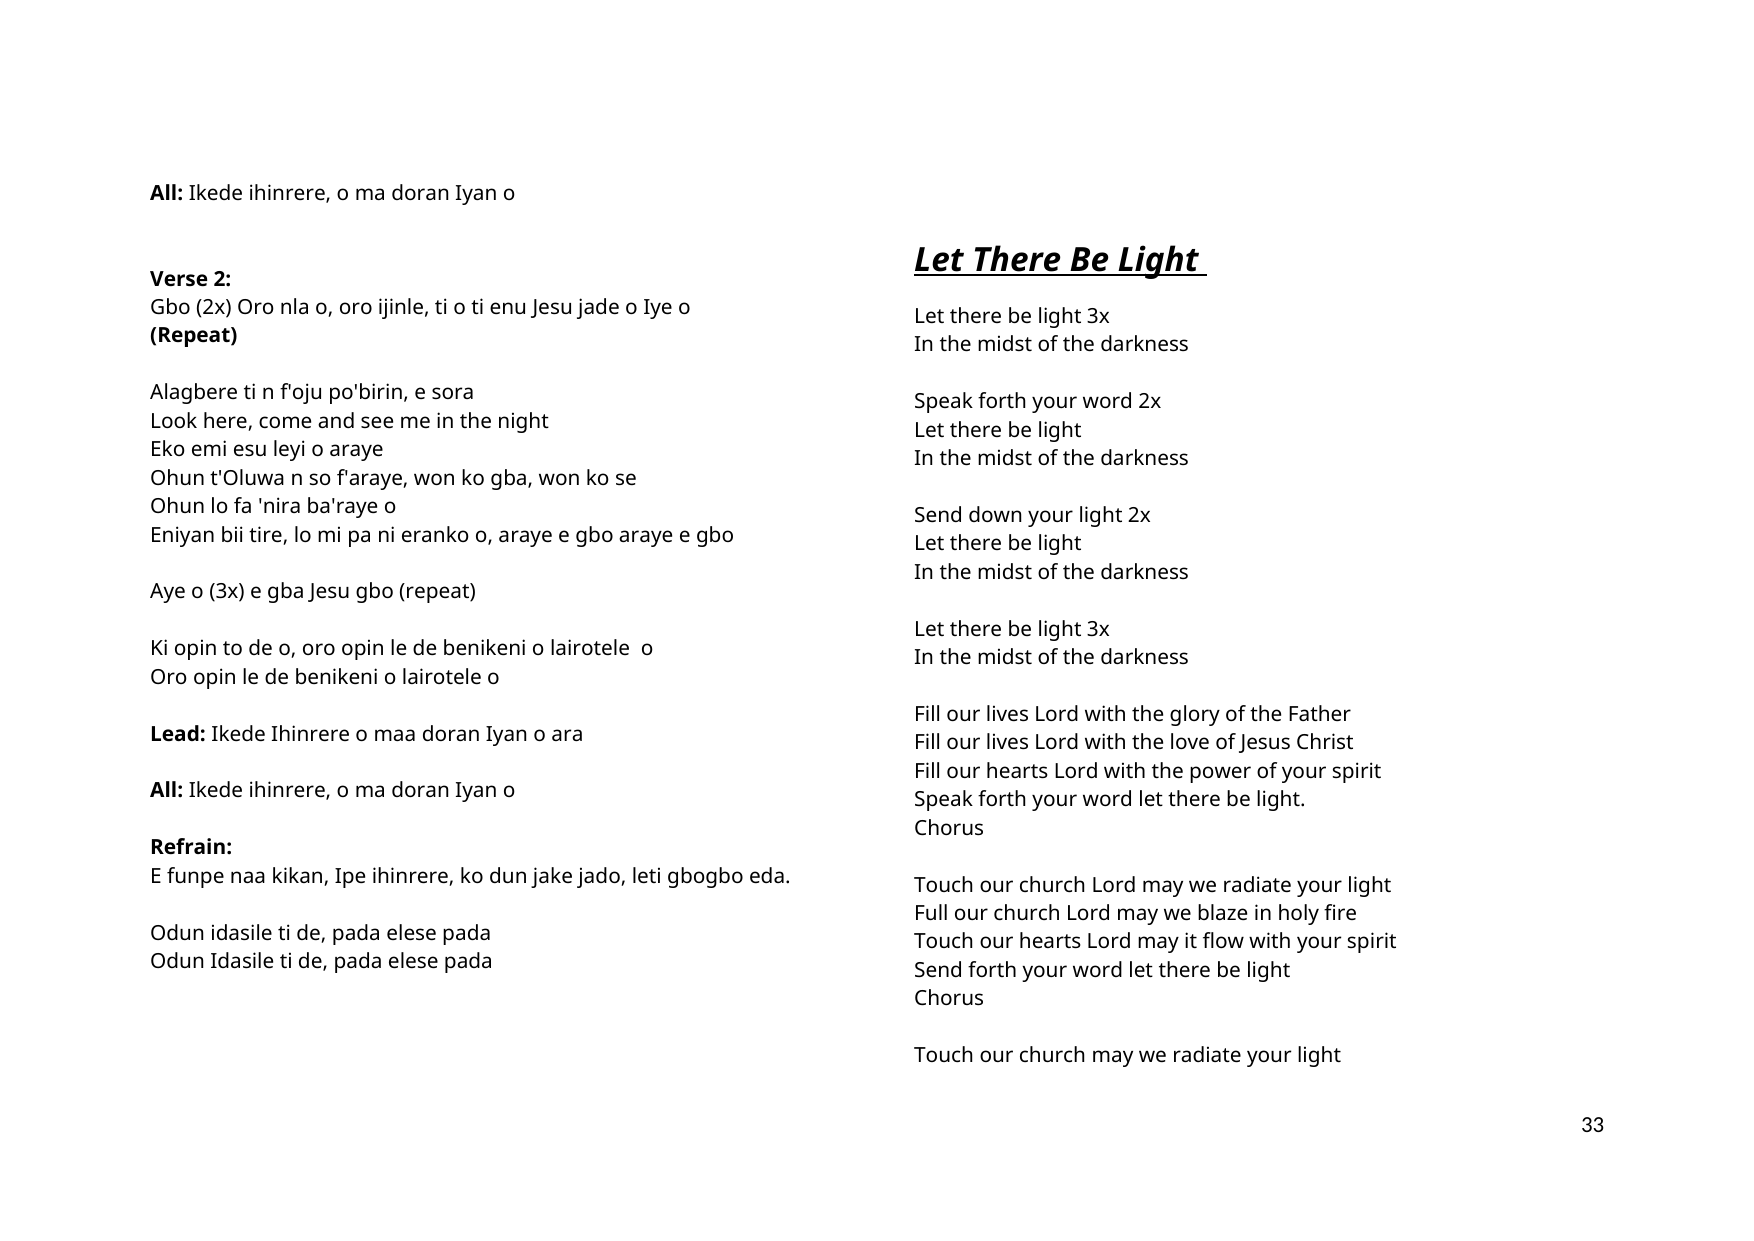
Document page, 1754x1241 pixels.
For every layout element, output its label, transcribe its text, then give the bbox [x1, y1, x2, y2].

text Eniyan bii tire, lo mi pa ni eranko o, araye e gbo araye e gbo [150, 520, 840, 548]
text Verse 2: [150, 264, 840, 292]
text Oro opin le de benikeni o lairotele o [150, 662, 840, 690]
text Lead: Ikede Ihinrere o maa doran Iyan o ara [150, 719, 840, 747]
text All: Ikede ihinrere, o ma doran Iyan o [150, 776, 840, 804]
text Odun Idasile ti de, pada elese pada [150, 946, 840, 975]
text Aye o (3x) e gba Jesu gbo (repeat) [150, 577, 840, 605]
text All: Ikede ihinrere, o ma doran Iyan o [150, 178, 840, 207]
text Eko emi esu leyi o araye [150, 434, 840, 463]
text Ohun t'Oluwa n so f'araye, won ko gba, won ko se [150, 463, 840, 491]
text Refrain: [150, 832, 840, 861]
text Ki opin to de o, oro opin le de benikeni o lairotele o [150, 633, 840, 662]
text Alagbere ti n f'oju po'birin, e sora [150, 377, 840, 406]
text Odun idasile ti de, pada elese pada [150, 918, 840, 946]
text (Repeat) [150, 321, 840, 349]
text Let There Be Light [914, 235, 1604, 281]
text Look here, come and see me in the night [150, 406, 840, 434]
text E funpe naa kikan, Ipe ihinrere, ko dun jake jado, leti gbogbo eda. [150, 861, 840, 889]
text Gbo (2x) Oro nla o, oro ijinle, ti o ti enu Jesu jade o Iye o [150, 292, 840, 321]
text Ohun lo fa 'nira ba'raye o [150, 491, 840, 520]
